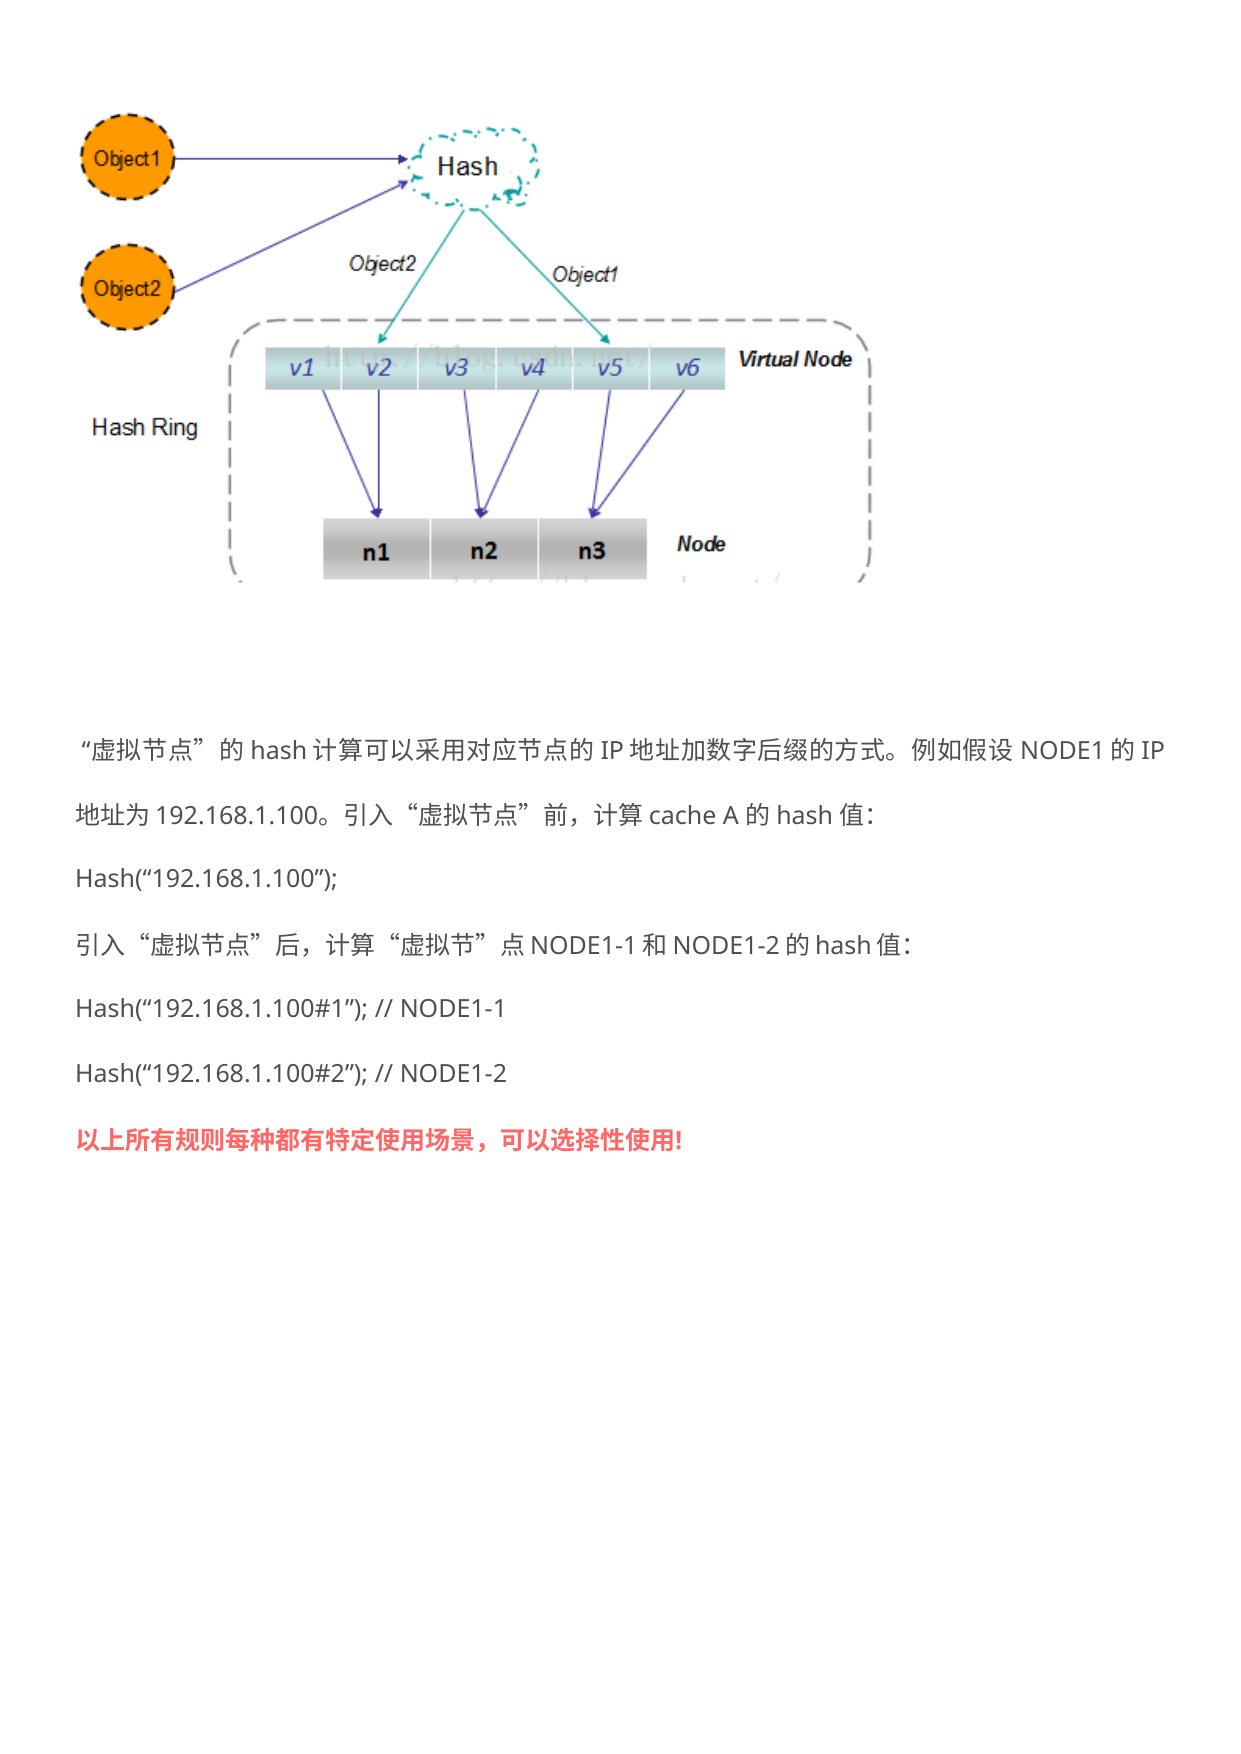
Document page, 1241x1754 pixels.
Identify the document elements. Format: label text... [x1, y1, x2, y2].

picture [75, 80, 877, 600]
text “虚拟节点”的hash计算可以采用对应节点的IP地址加数字后缀的方式。例如假设NODE1的IP地址为192.168.1.100。引入“虚拟节点”前，计算 cache A 的 hash 值： Hash(“192.168.1.100”); 引入“虚拟节点”后，计算“虚拟节”点NODE1-1和NODE1-2的hash值： Hash(“192.168.1.100#1”); // NODE1-1 Hash(“192.168.1.100#2”); // NODE1-2 以上所有规则每种都有特定使用场景，可以选择性使用! [75, 716, 1165, 1171]
